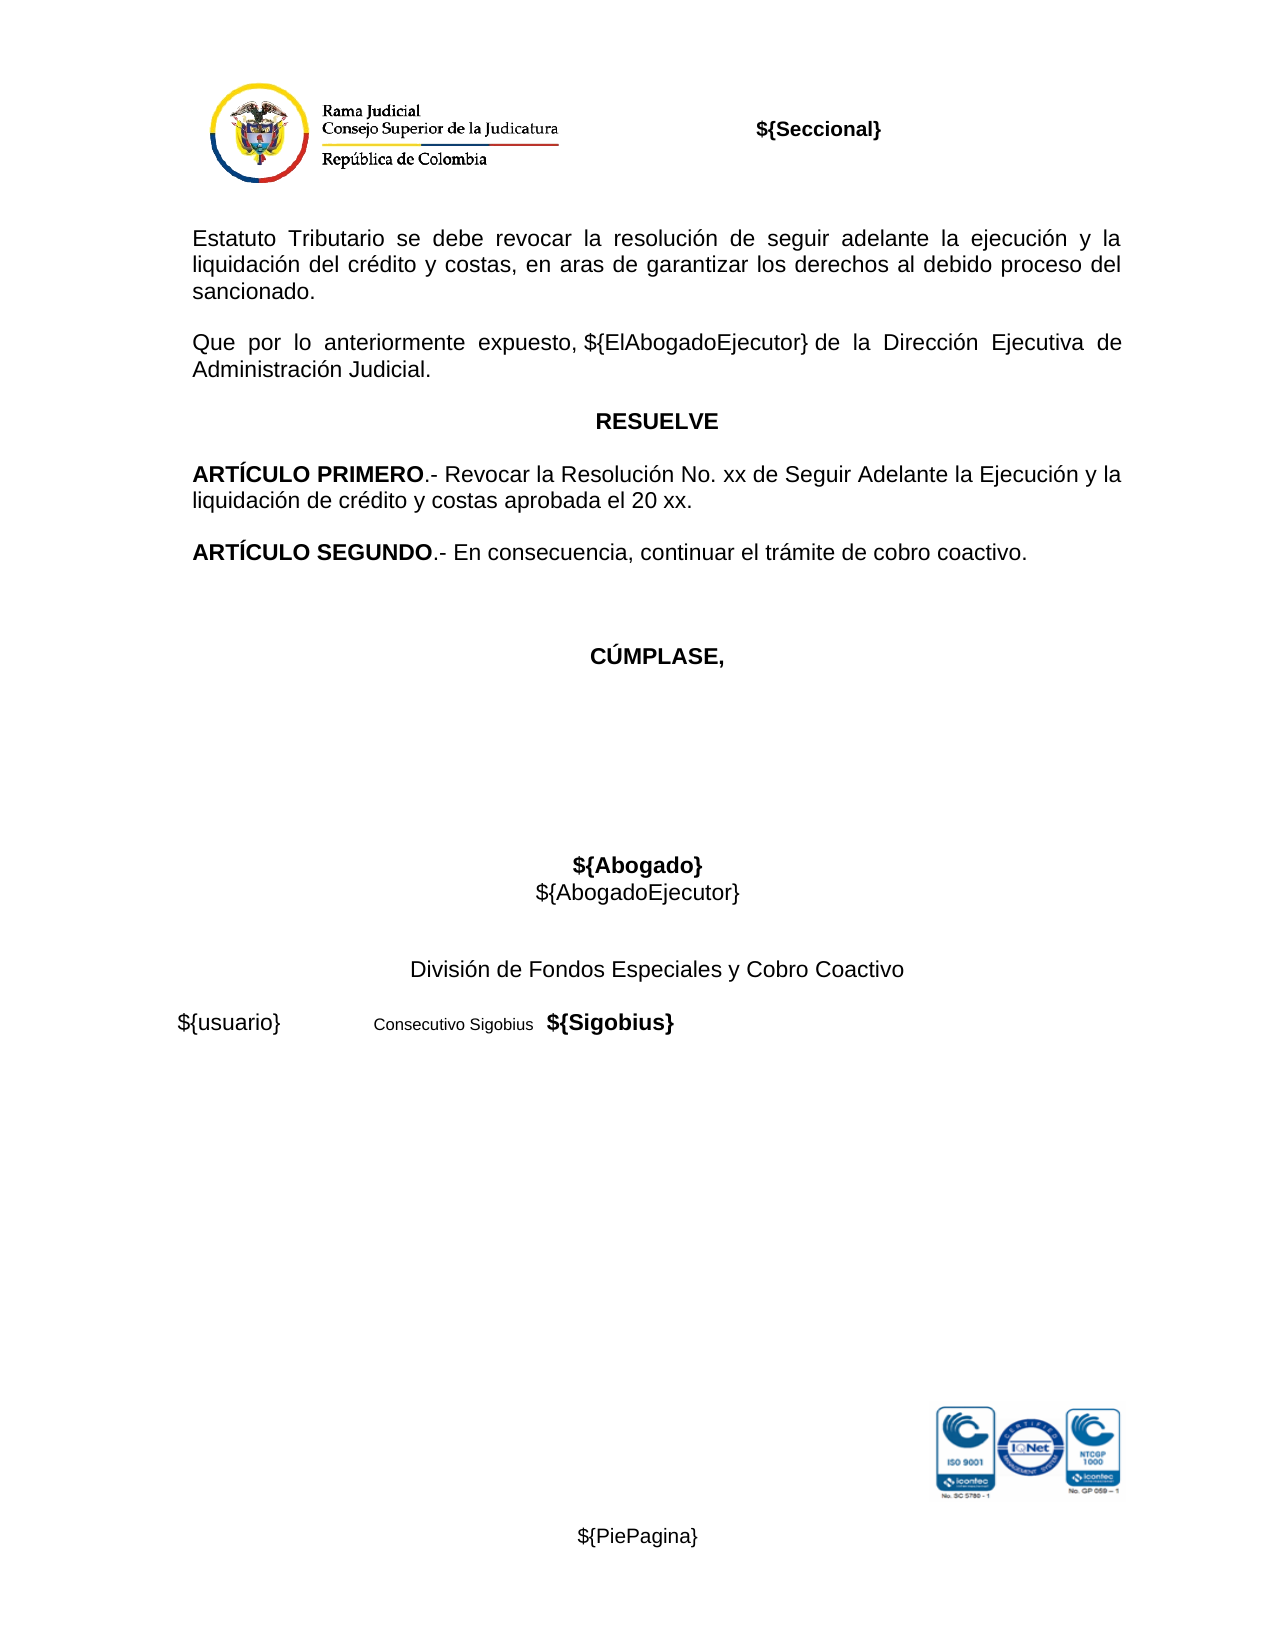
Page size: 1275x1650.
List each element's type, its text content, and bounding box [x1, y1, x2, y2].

text ${usuario} 15/03/2024 Consecutivo Sigobius c${Sigobius} [177, 983, 1098, 1035]
text CÚMPLASE, [192, 643, 1122, 669]
picture [929, 1401, 1126, 1502]
text ${Abogado} ${AbogadoEjecutor} [177, 852, 1098, 905]
text Que por lo anteriormente expuesto, ${ElAbogadoEjecutor} de la Dirección Ejecutiva de Administración Judicial. [192, 329, 1122, 382]
text RESUELVE [192, 408, 1122, 434]
text División de Fondos Especiales y Cobro Coactivo [192, 930, 1122, 983]
text ARTÍCULO SEGUNDO.- En consecuencia, continuar el trámite de cobro coactivo. [192, 539, 1122, 565]
text ARTÍCULO PRIMERO.- Revocar la Resolución No. xx de Seguir Adelante la Ejecución y la liquidación de crédito y costas aprobada el 20 xx. [192, 461, 1122, 514]
picture [202, 73, 566, 193]
